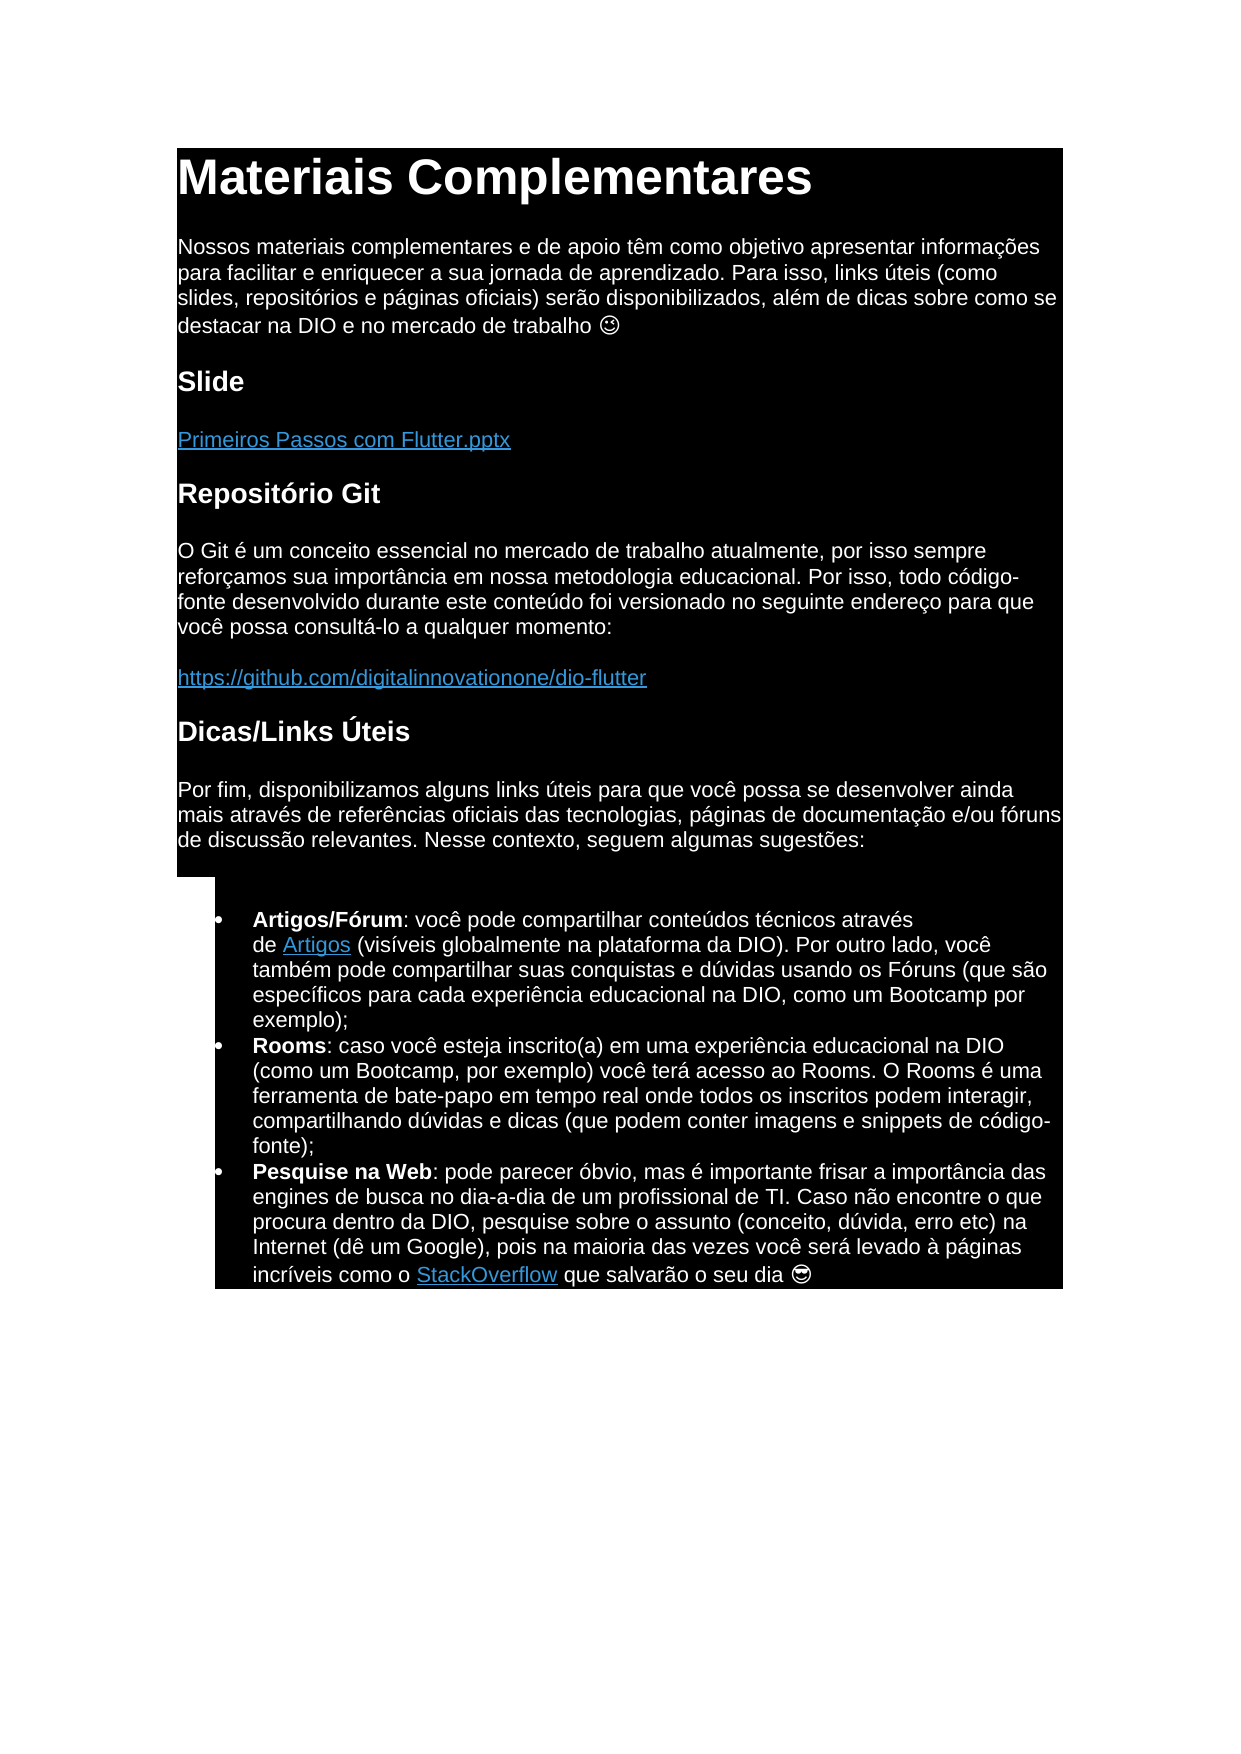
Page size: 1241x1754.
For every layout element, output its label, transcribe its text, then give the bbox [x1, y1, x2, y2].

text Materiais Complementares [177, 148, 1063, 205]
text Por fim, disponibilizamos alguns links úteis para que você possa se desenvolver ainda mais através de referências oficiais das tecnologias, páginas de documentação e/ou fóruns de discussão relevantes. Nesse contexto, seguem algumas sugestões: [177, 776, 1063, 852]
text Slide [177, 365, 1063, 397]
text Dicas/Links Úteis [177, 715, 1063, 747]
list Pesquise na Web: pode parecer óbvio, mas é importante frisar a importância das engines de busca no dia-a-dia de um profissional de TI. Caso não encontre o que procura dentro da DIO, pesquise sobre o assunto (conceito, dúvida, erro etc) na Internet (dê um Google), pois na maioria das vezes você será levado à páginas incríveis como o StackOverflow que salvarão o seu dia 😎 [215, 1158, 1063, 1289]
text Primeiros Passos com Flutter.pptx [177, 426, 1063, 452]
list Artigos/Fórum: você pode compartilhar conteúdos técnicos através de Artigos (visíveis globalmente na plataforma da DIO). Por outro lado, você também pode compartilhar suas conquistas e dúvidas usando os Fóruns (que são específicos para cada experiência educacional na DIO, como um Bootcamp por exemplo); [215, 906, 1063, 1032]
list Rooms: caso você esteja inscrito(a) em uma experiência educacional na DIO (como um Bootcamp, por exemplo) você terá acesso ao Rooms. O Rooms é uma ferramenta de bate-papo em tempo real onde todos os inscritos podem interagir, compartilhando dúvidas e dicas (que podem conter imagens e snippets de código-fonte); [215, 1032, 1063, 1158]
text Repositório Git [177, 477, 1063, 509]
text https://github.com/digitalinnovationone/dio-flutter [177, 664, 1063, 690]
text Nossos materiais complementares e de apoio têm como objetivo apresentar informações para facilitar e enriquecer a sua jornada de aprendizado. Para isso, links úteis (como slides, repositórios e páginas oficiais) serão disponibilizados, além de dicas sobre como se destacar na DIO e no mercado de trabalho 😉 [177, 234, 1063, 340]
text O Git é um conceito essencial no mercado de trabalho atualmente, por isso sempre reforçamos sua importância em nossa metodologia educacional. Por isso, todo código-fonte desenvolvido durante este conteúdo foi versionado no seguinte endereço para que você possa consultá-lo a qualquer momento: [177, 538, 1063, 639]
